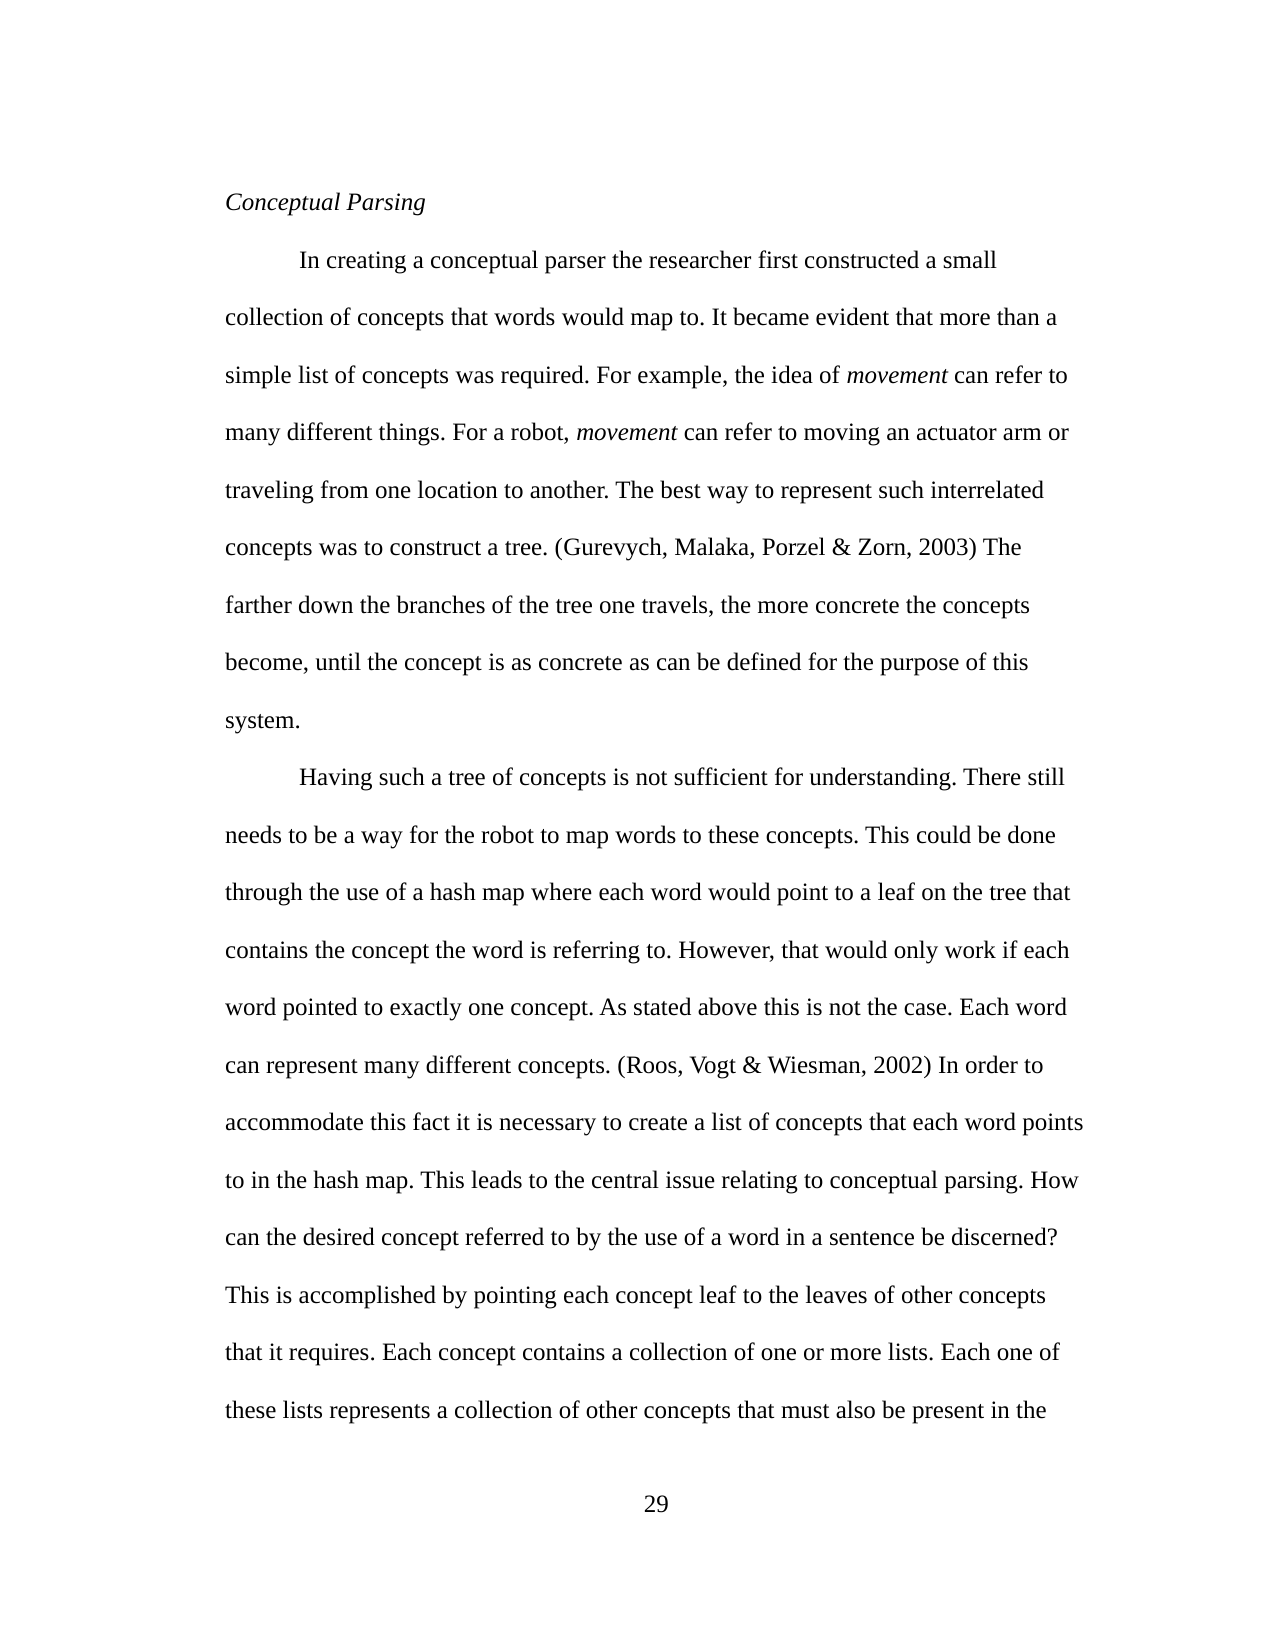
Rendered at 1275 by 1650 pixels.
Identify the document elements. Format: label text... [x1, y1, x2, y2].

text In creating a conceptual parser the researcher first constructed a small collection of concepts that words would map to. It became evident that more than a simple list of concepts was required. For example, the idea of movement can refer to many different things. For a robot, movement can refer to moving an actuator arm or traveling from one location to another. The best way to represent such interrelated concepts was to construct a tree. (Gurevych, Malaka, Porzel & Zorn, 2003) The farther down the branches of the tree one travels, the more concrete the concepts become, until the concept is as concrete as can be defined for the purpose of this system. [225, 245, 1087, 734]
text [225, 762, 1087, 1424]
text Conceptual Parsing [225, 187, 1087, 216]
